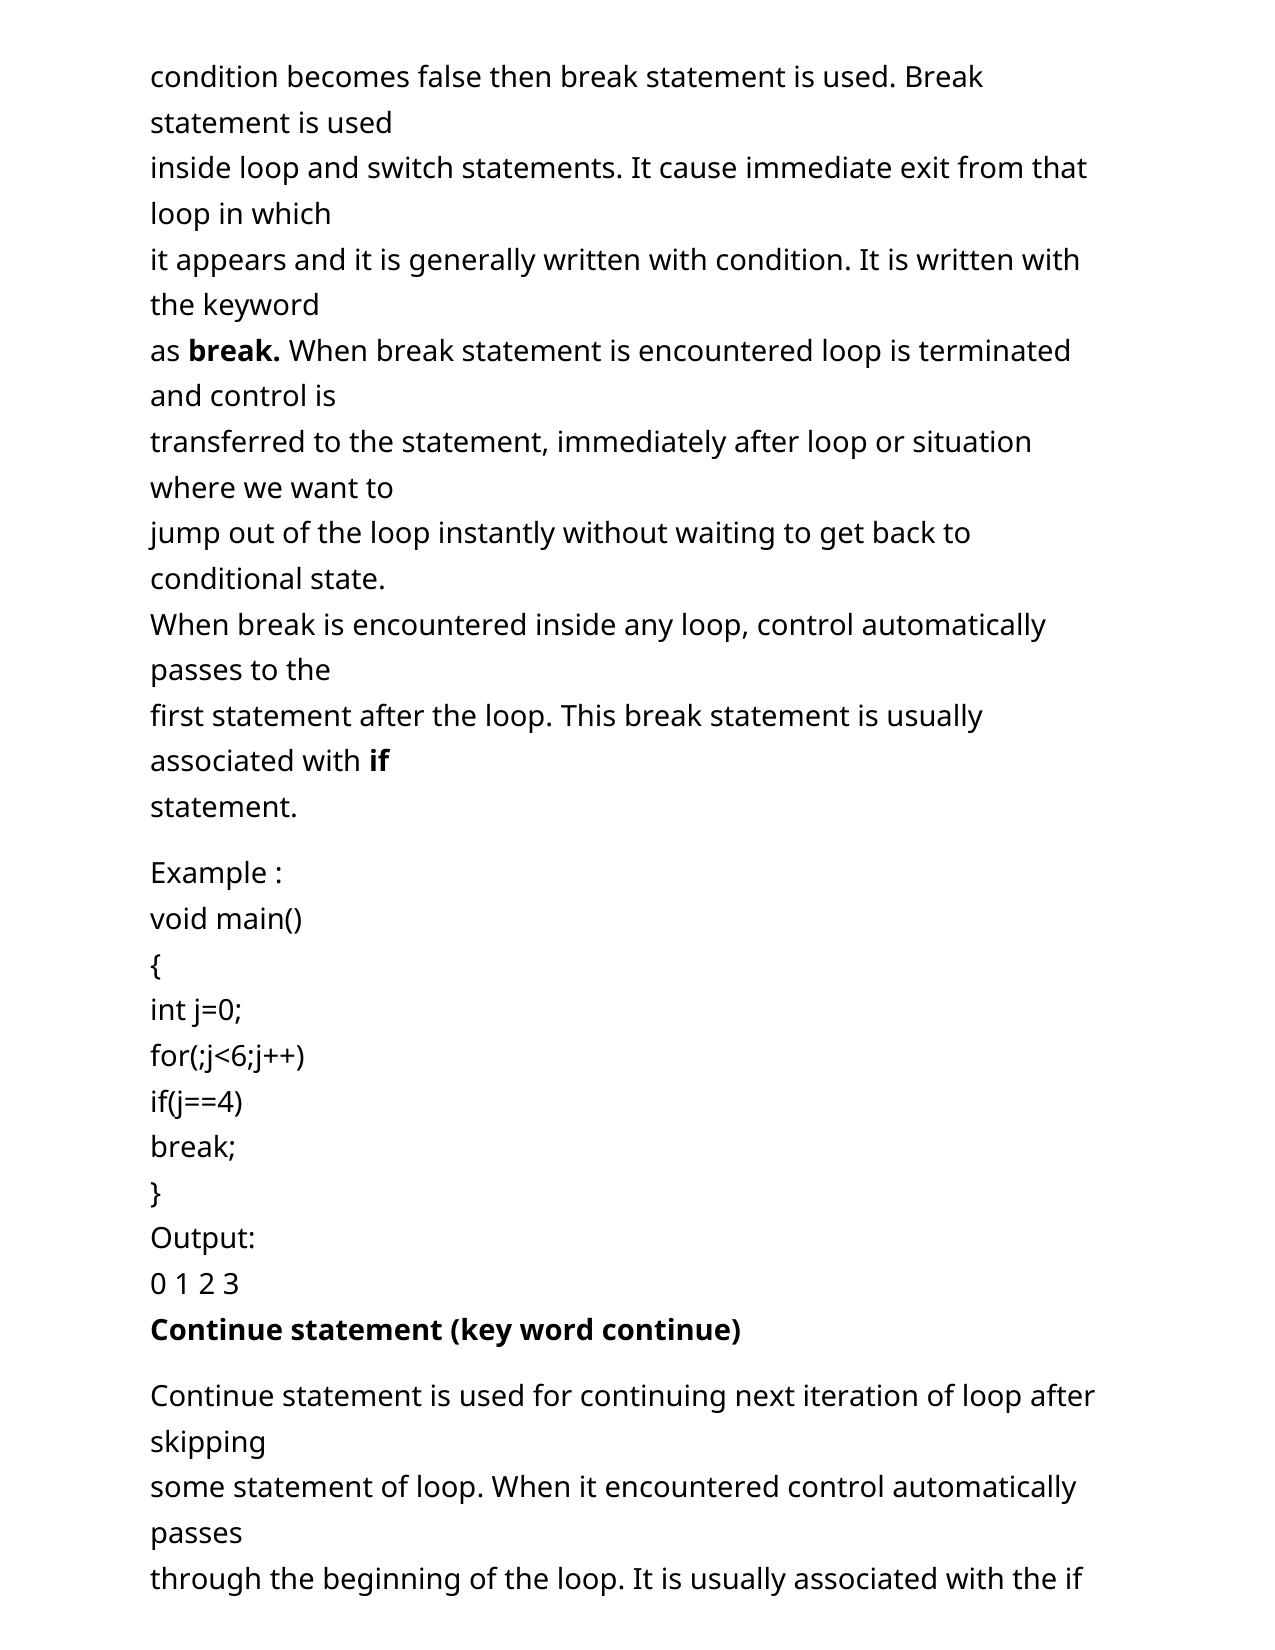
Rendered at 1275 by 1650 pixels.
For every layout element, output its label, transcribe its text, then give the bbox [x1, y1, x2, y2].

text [150, 56, 1125, 826]
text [150, 1375, 1125, 1598]
text Example : void main() { int j=0; for(;j<6;j++) if(j==4) break; } Output: 0 1 2 3 Continue statement (key word continue) [150, 853, 1125, 1349]
